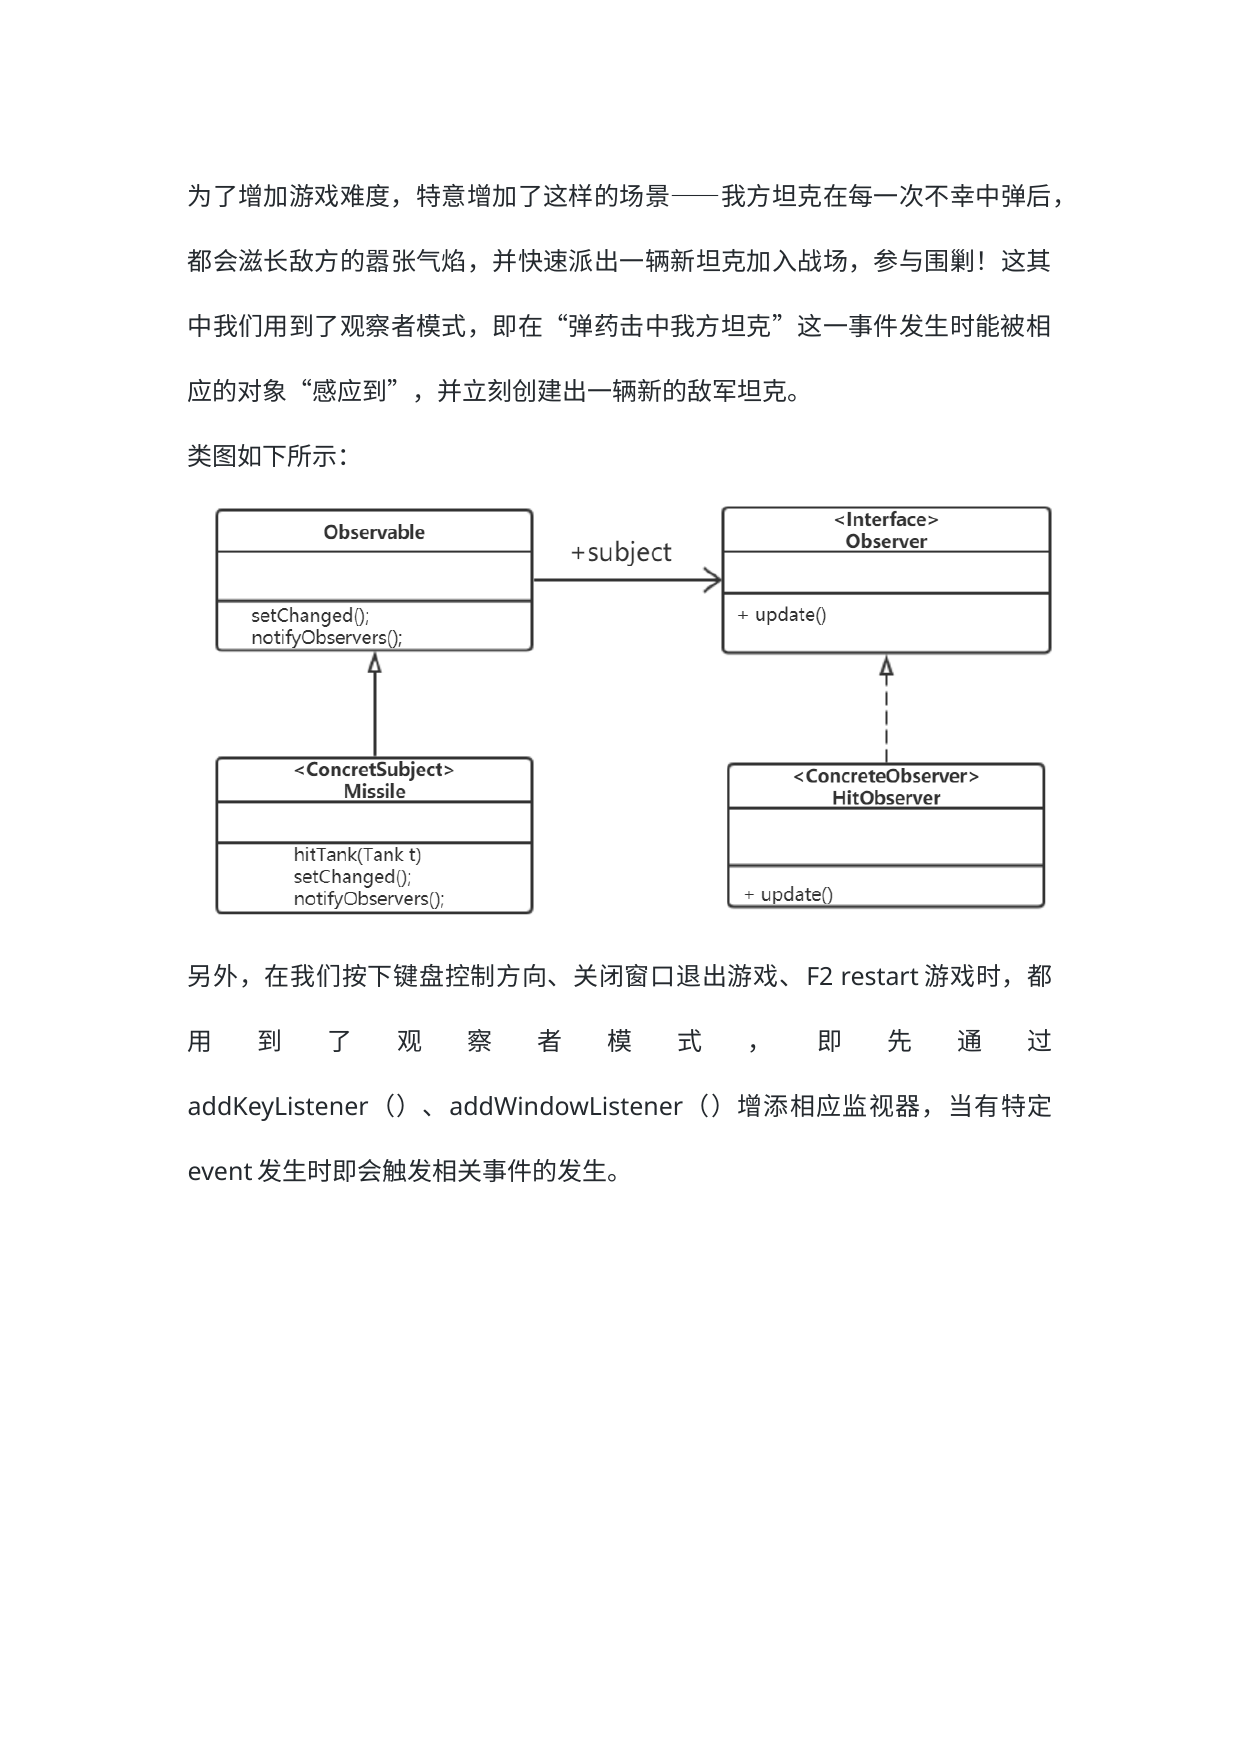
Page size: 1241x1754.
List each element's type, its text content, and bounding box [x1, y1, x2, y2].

text 为了增加游戏难度，特意增加了这样的场景——我方坦克在每一次不幸中弹后，都会滋长敌方的嚣张气焰，并快速派出一辆新坦克加入战场，参与围剿！这其中我们用到了观察者模式，即在“弹药击中我方坦克”这一事件发生时能被相应的对象“感应到”，并立刻创建出一辆新的敌军坦克。 [187, 162, 1053, 422]
text 类图如下所示： [187, 422, 1053, 487]
picture [187, 487, 1077, 936]
text 另外，在我们按下键盘控制方向、关闭窗口退出游戏、F2 restart游戏时，都用到了观察者模式，即先通过addKeyListener（）、addWindowListener（）增添相应监视器，当有特定event发生时即会触发相关事件的发生。 [187, 942, 1053, 1202]
